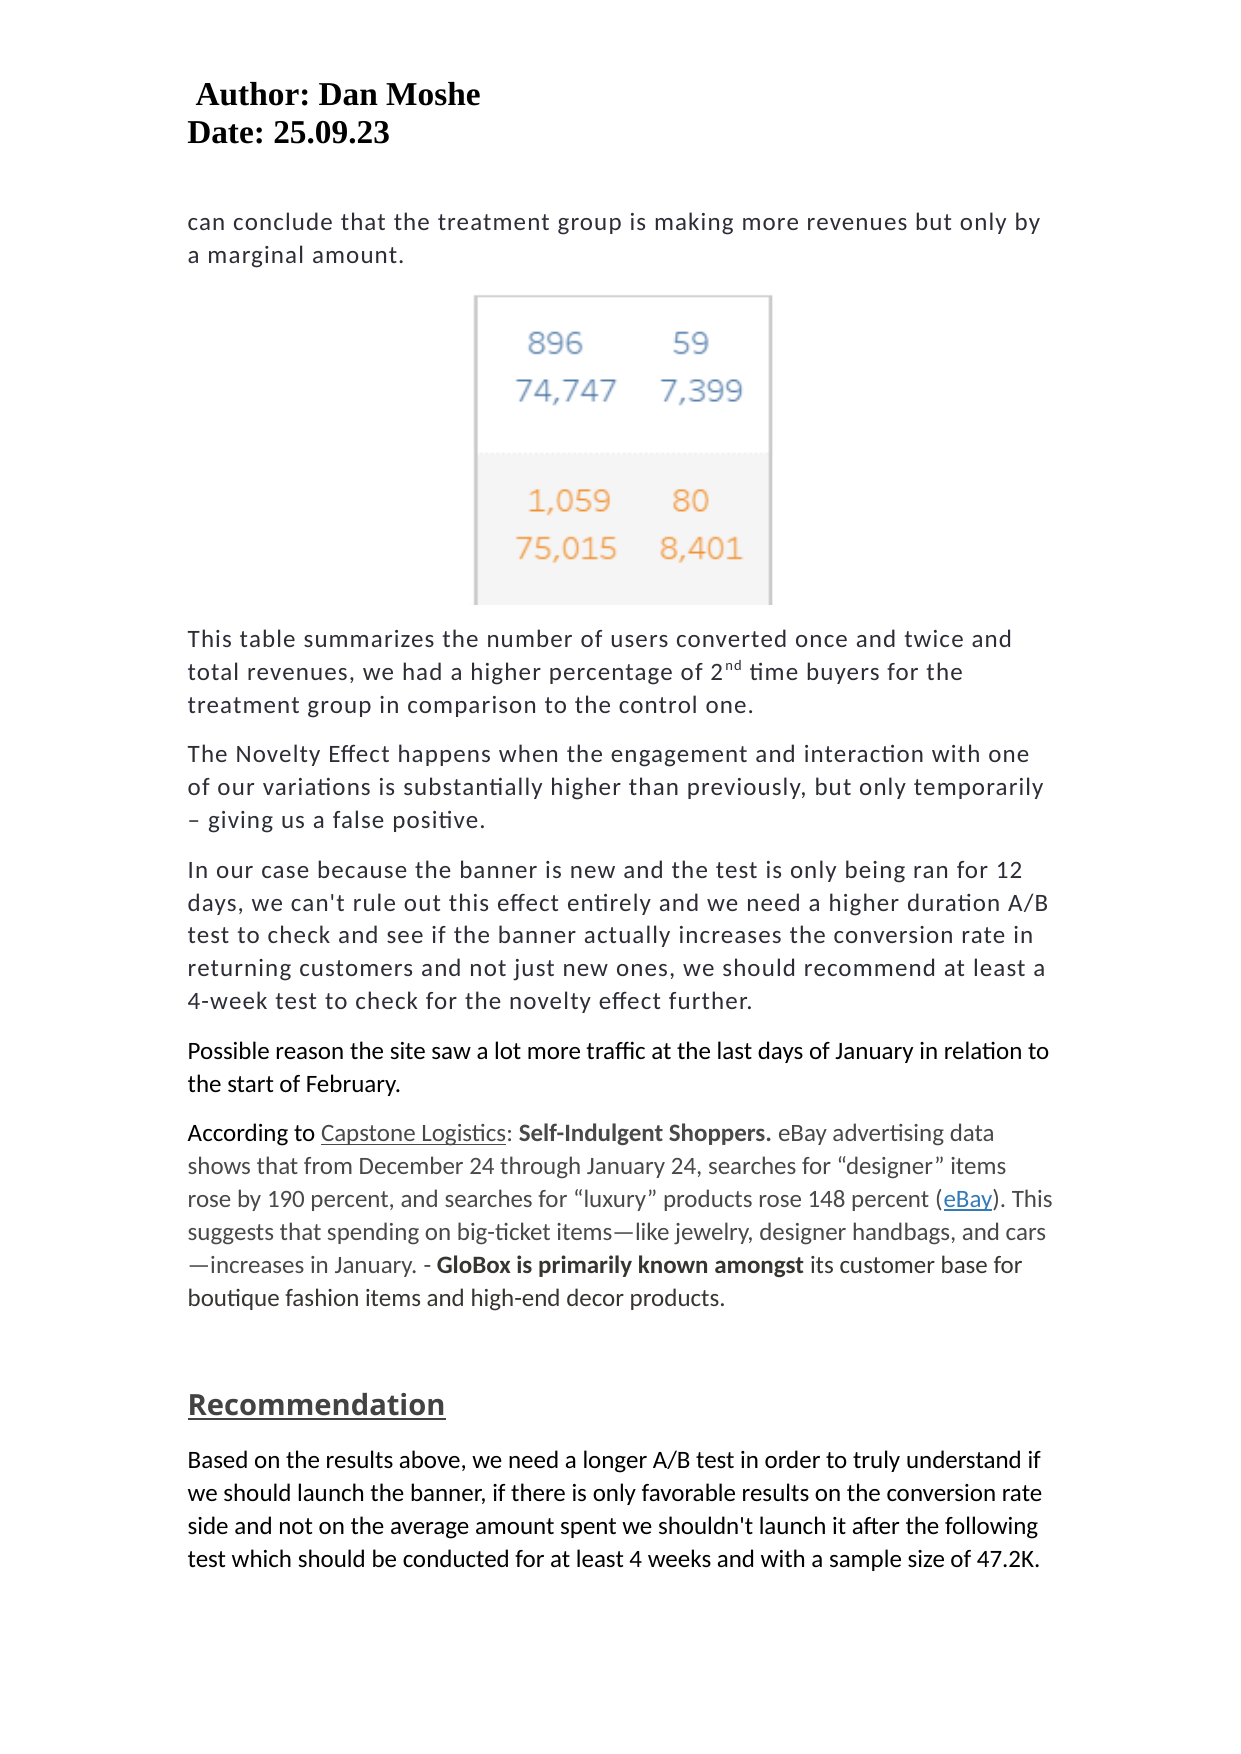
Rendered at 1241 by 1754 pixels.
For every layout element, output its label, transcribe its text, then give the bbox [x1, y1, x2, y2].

text Based on the results above, we need a longer A/B test in order to truly understand if we should launch the banner, if there is only favorable results on the conversion rate side and not on the average amount spent we shouldn't launch it after the following test which should be conducted for at least 4 weeks and with a sample size of 47.2K. [187, 1444, 1053, 1573]
text Possible reason the site saw a lot more traffic at the last days of January in relation to the start of February. [187, 1035, 1053, 1098]
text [187, 206, 1053, 270]
text In our case because the banner is new and the test is only being ran for 12 days, we can't rule out this effect entirely and we need a higher duration A/B test to check and see if the banner actually increases the conversion rate in returning customers and not just new ones, we should recommend at least a 4-week test to check for the novelty effect further. [187, 854, 1053, 1016]
picture [467, 288, 773, 605]
text This table summarizes the number of users converted once and twice and total revenues, we had a higher percentage of 2nd time buyers for the treatment group in comparison to the control one. [187, 623, 1053, 719]
text Recommendation [187, 1384, 1053, 1424]
text The Novelty Effect happens when the engagement and interaction with one of our variations is substantially higher than previously, but only temporarily – giving us a false positive. [187, 738, 1053, 835]
text According to Capstone Logistics: Self-Indulgent Shoppers. eBay advertising data shows that from December 24 through January 24, searches for “designer” items rose by 190 percent, and searches for “luxury” products rose 148 percent (eBay). This suggests that spending on big-ticket items—like jewelry, designer handbags, and cars—increases in January. - GloBox is primarily known amongst its customer base for boutique fashion items and high-end decor products. [187, 1118, 1053, 1313]
